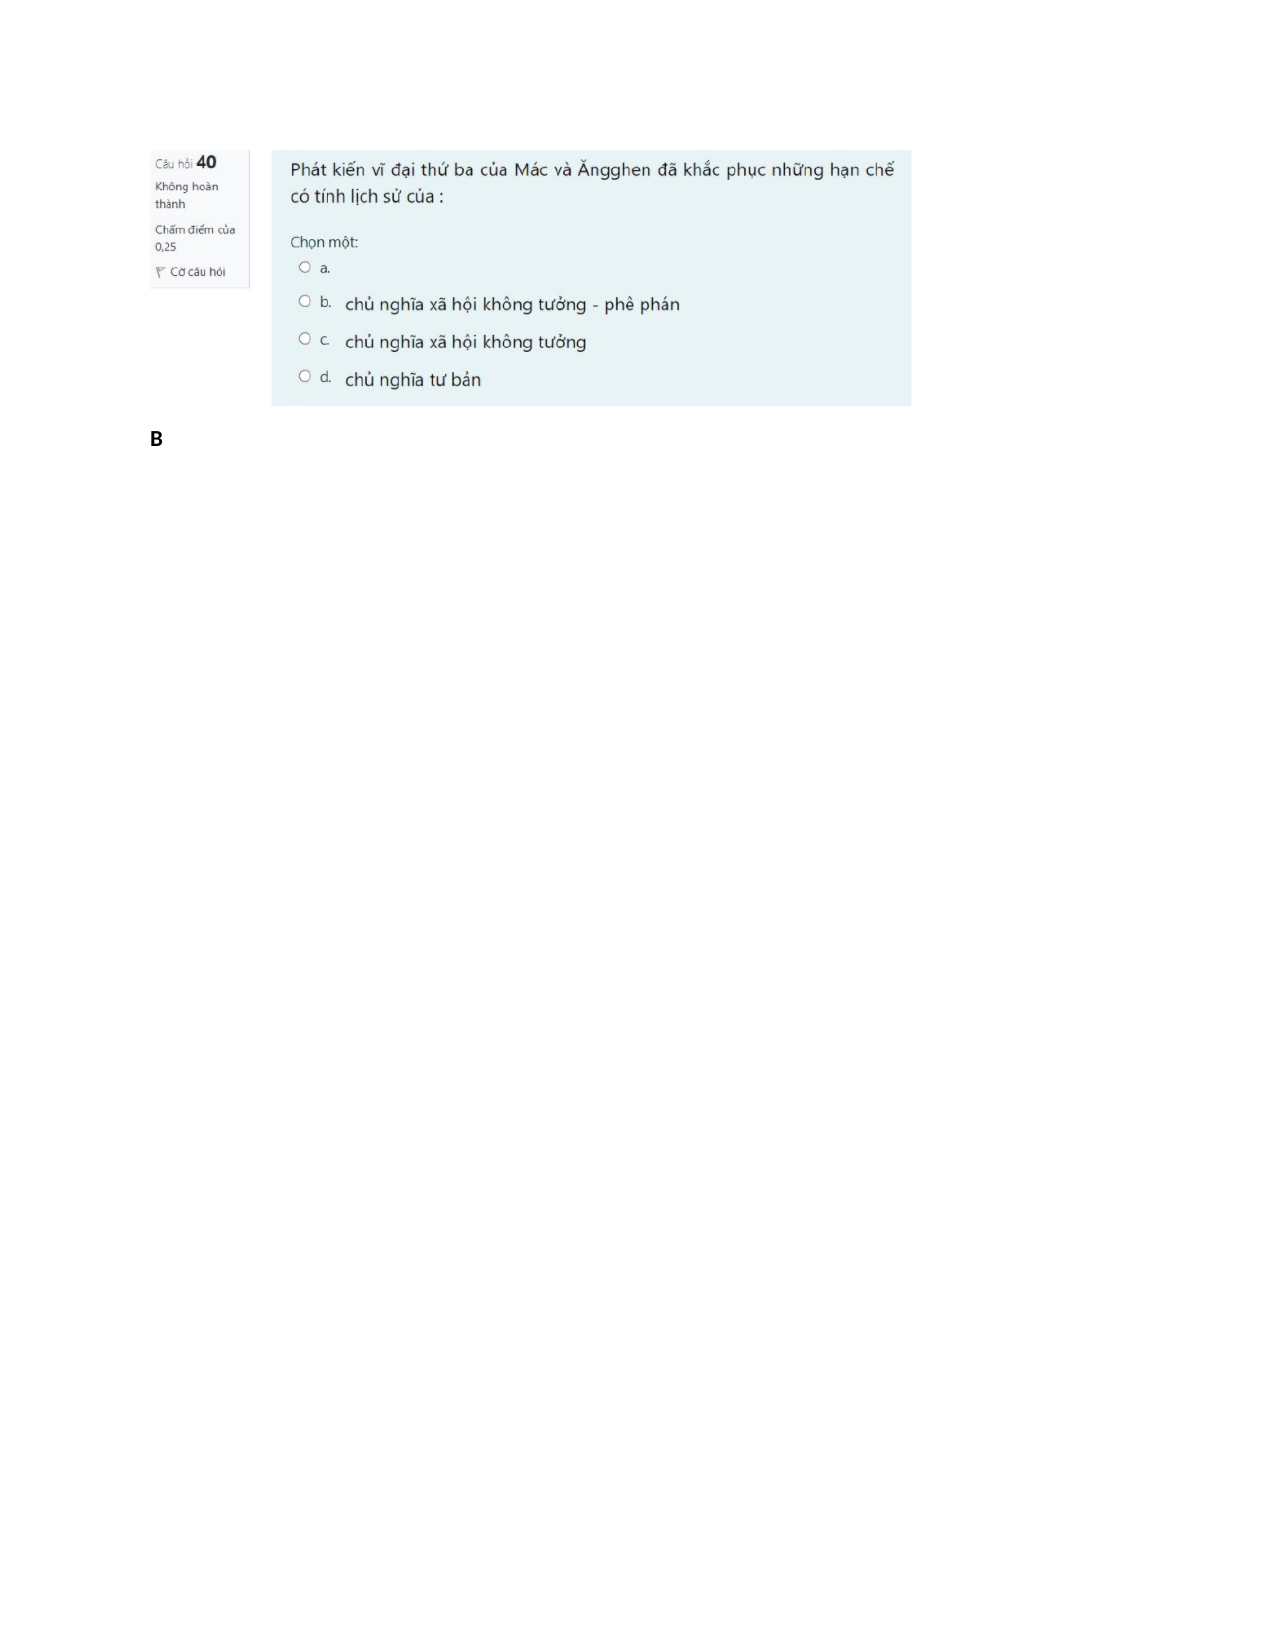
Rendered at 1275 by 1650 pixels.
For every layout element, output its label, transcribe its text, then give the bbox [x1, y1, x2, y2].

text B [150, 424, 1125, 452]
picture [150, 150, 912, 406]
